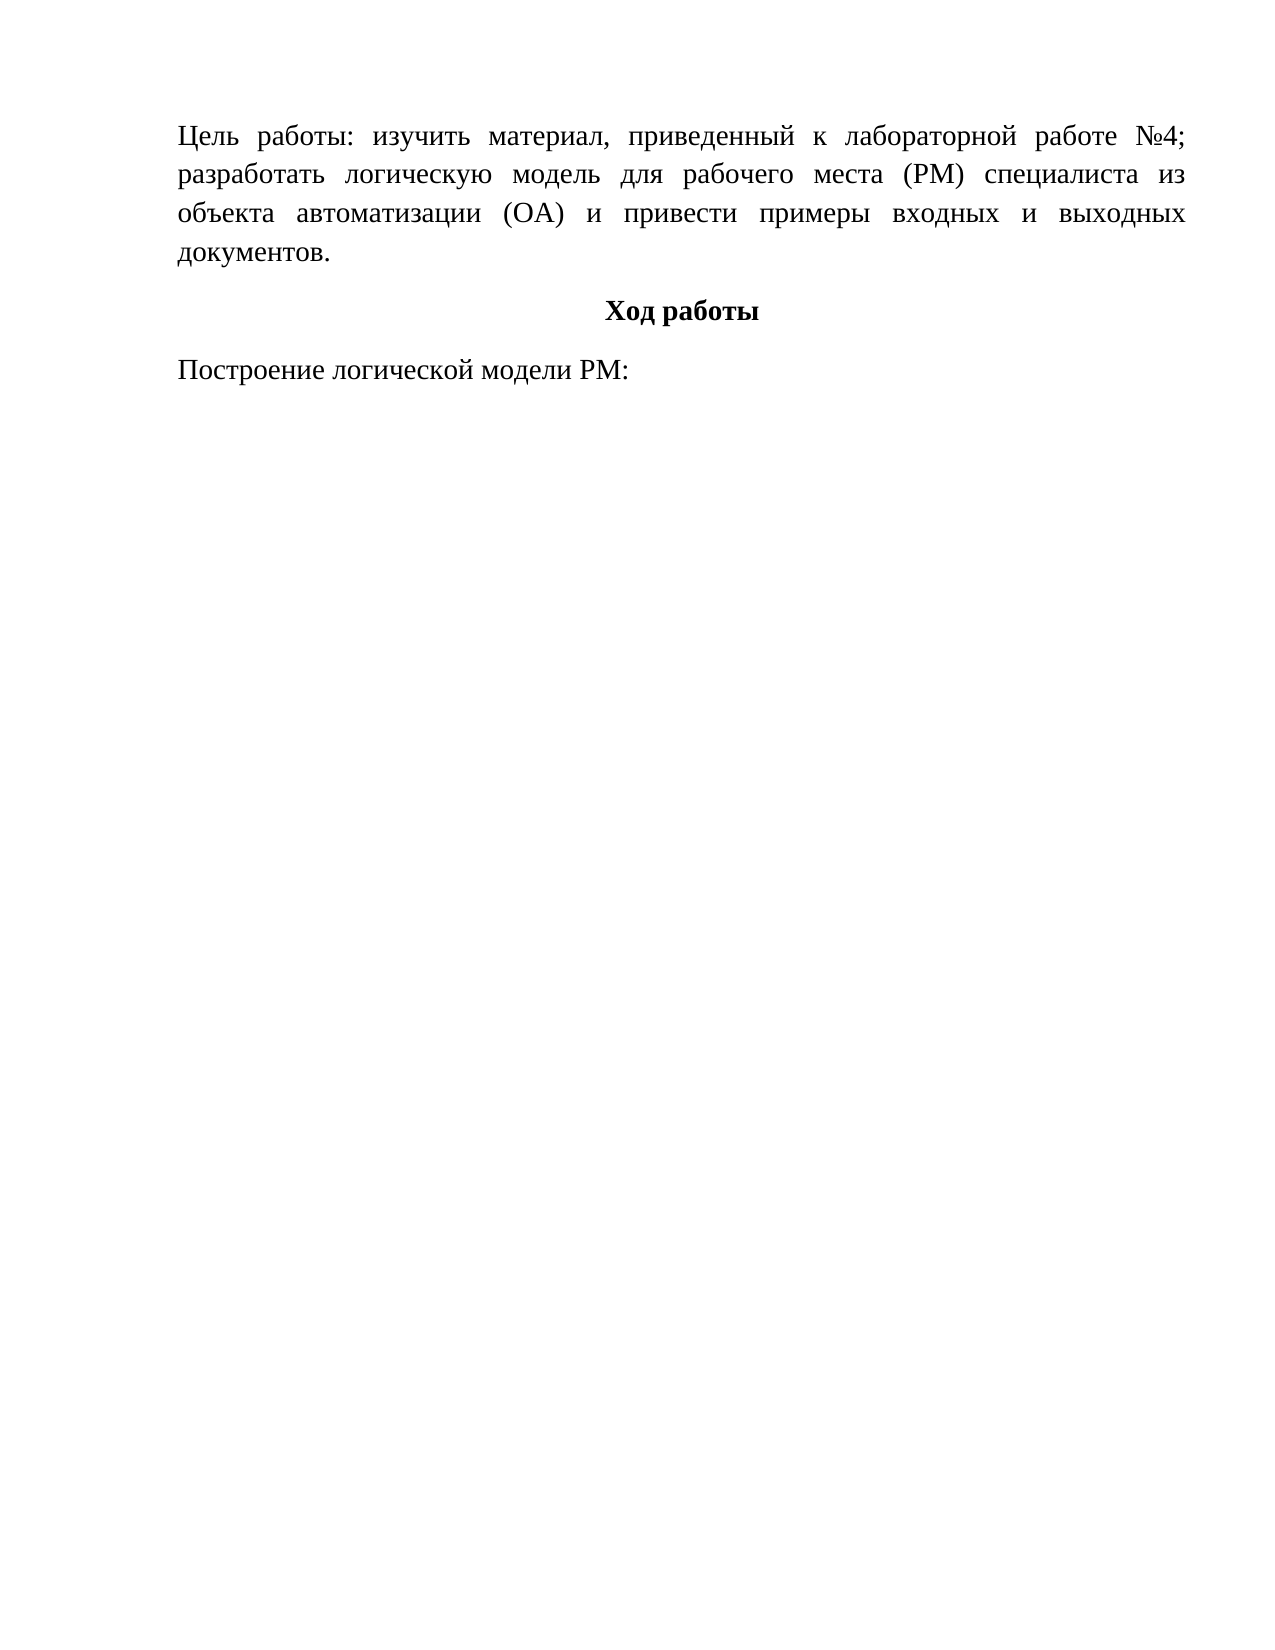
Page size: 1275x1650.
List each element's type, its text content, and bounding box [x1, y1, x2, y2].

text Ход работы [177, 293, 1186, 327]
text Цель работы: изучить материал, приведенный к лабораторной работе №4; разработать логическую модель для рабочего места (РМ) специалиста из объекта автоматизации (ОА) и привести примеры входных и выходных документов. [177, 118, 1186, 267]
text Построение логической модели РМ: [177, 352, 1186, 386]
